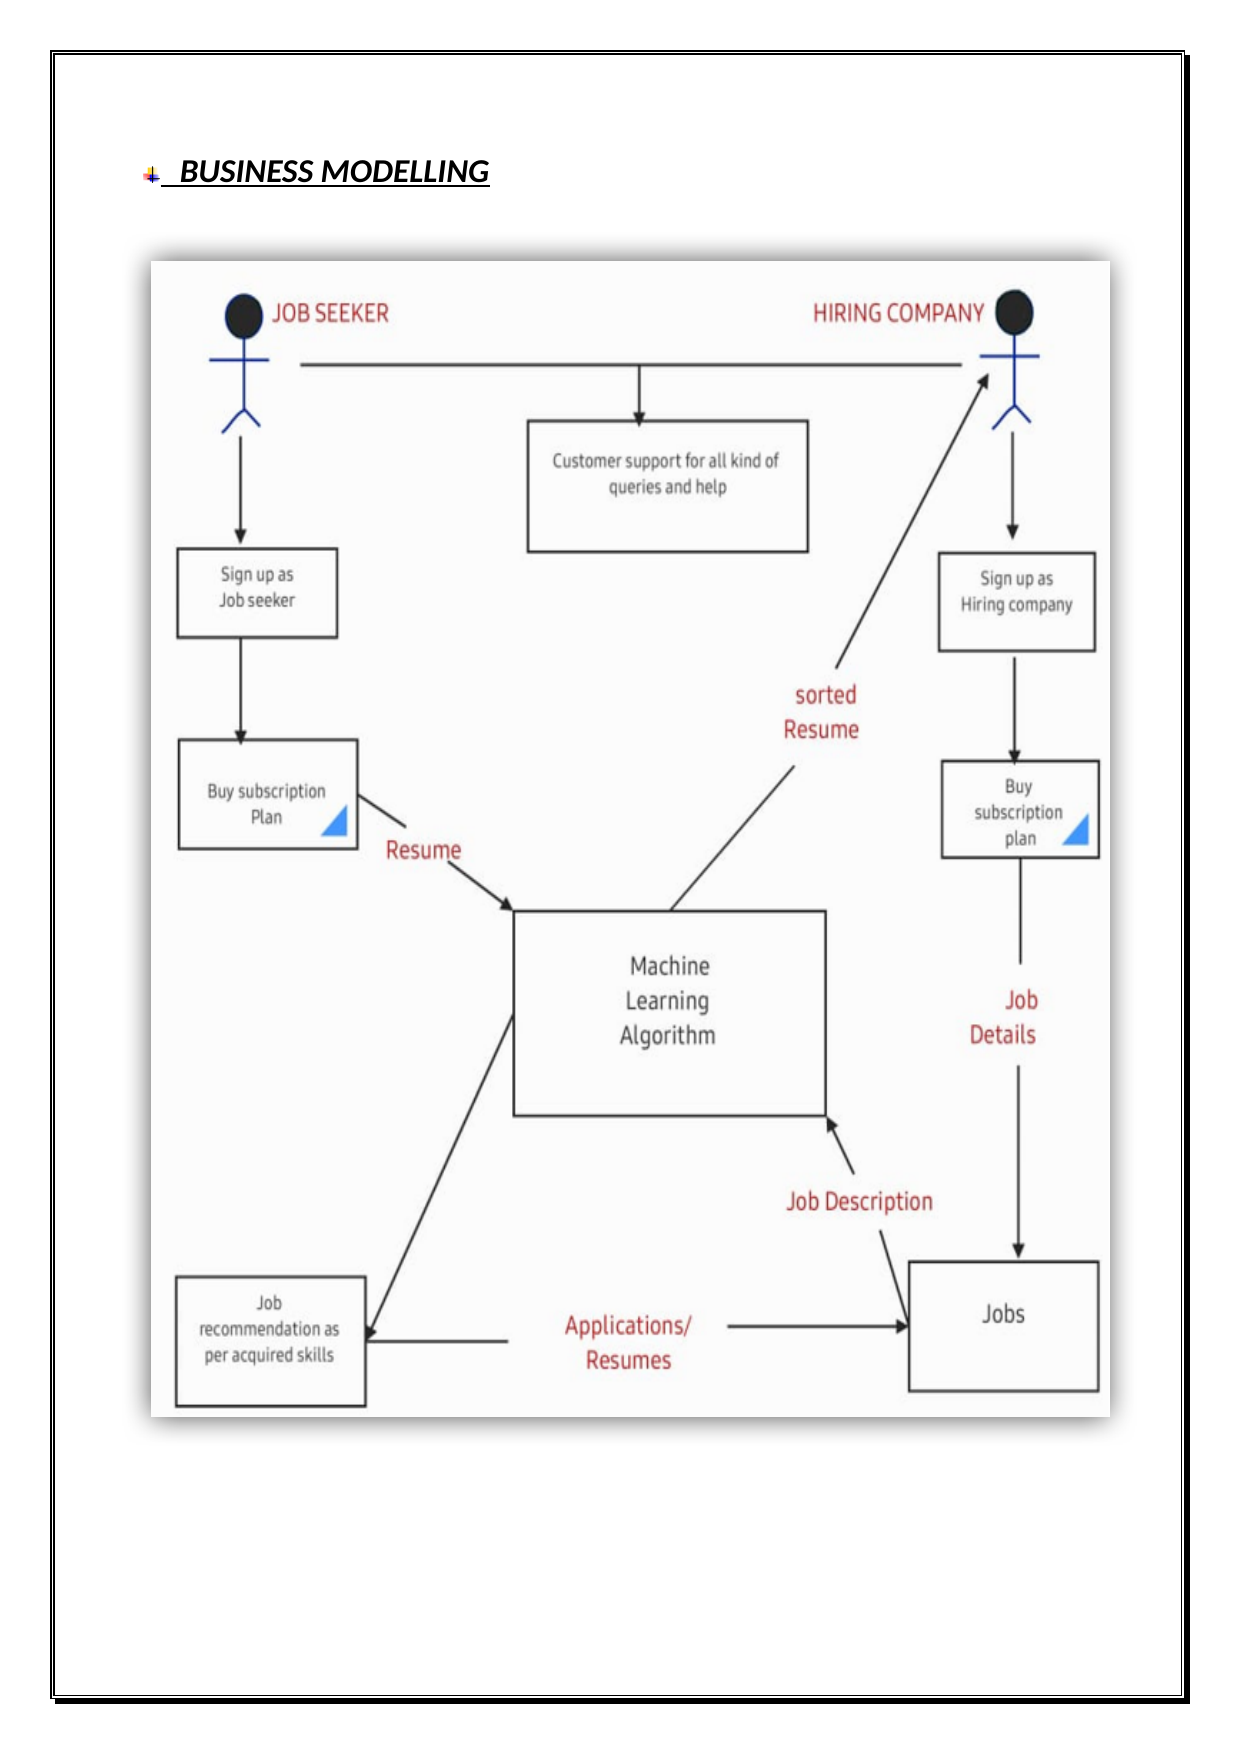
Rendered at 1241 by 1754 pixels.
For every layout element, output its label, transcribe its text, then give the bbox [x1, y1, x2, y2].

picture [143, 165, 160, 183]
picture [151, 261, 1110, 1417]
list BUSINESS MODELLING [142, 150, 1086, 191]
